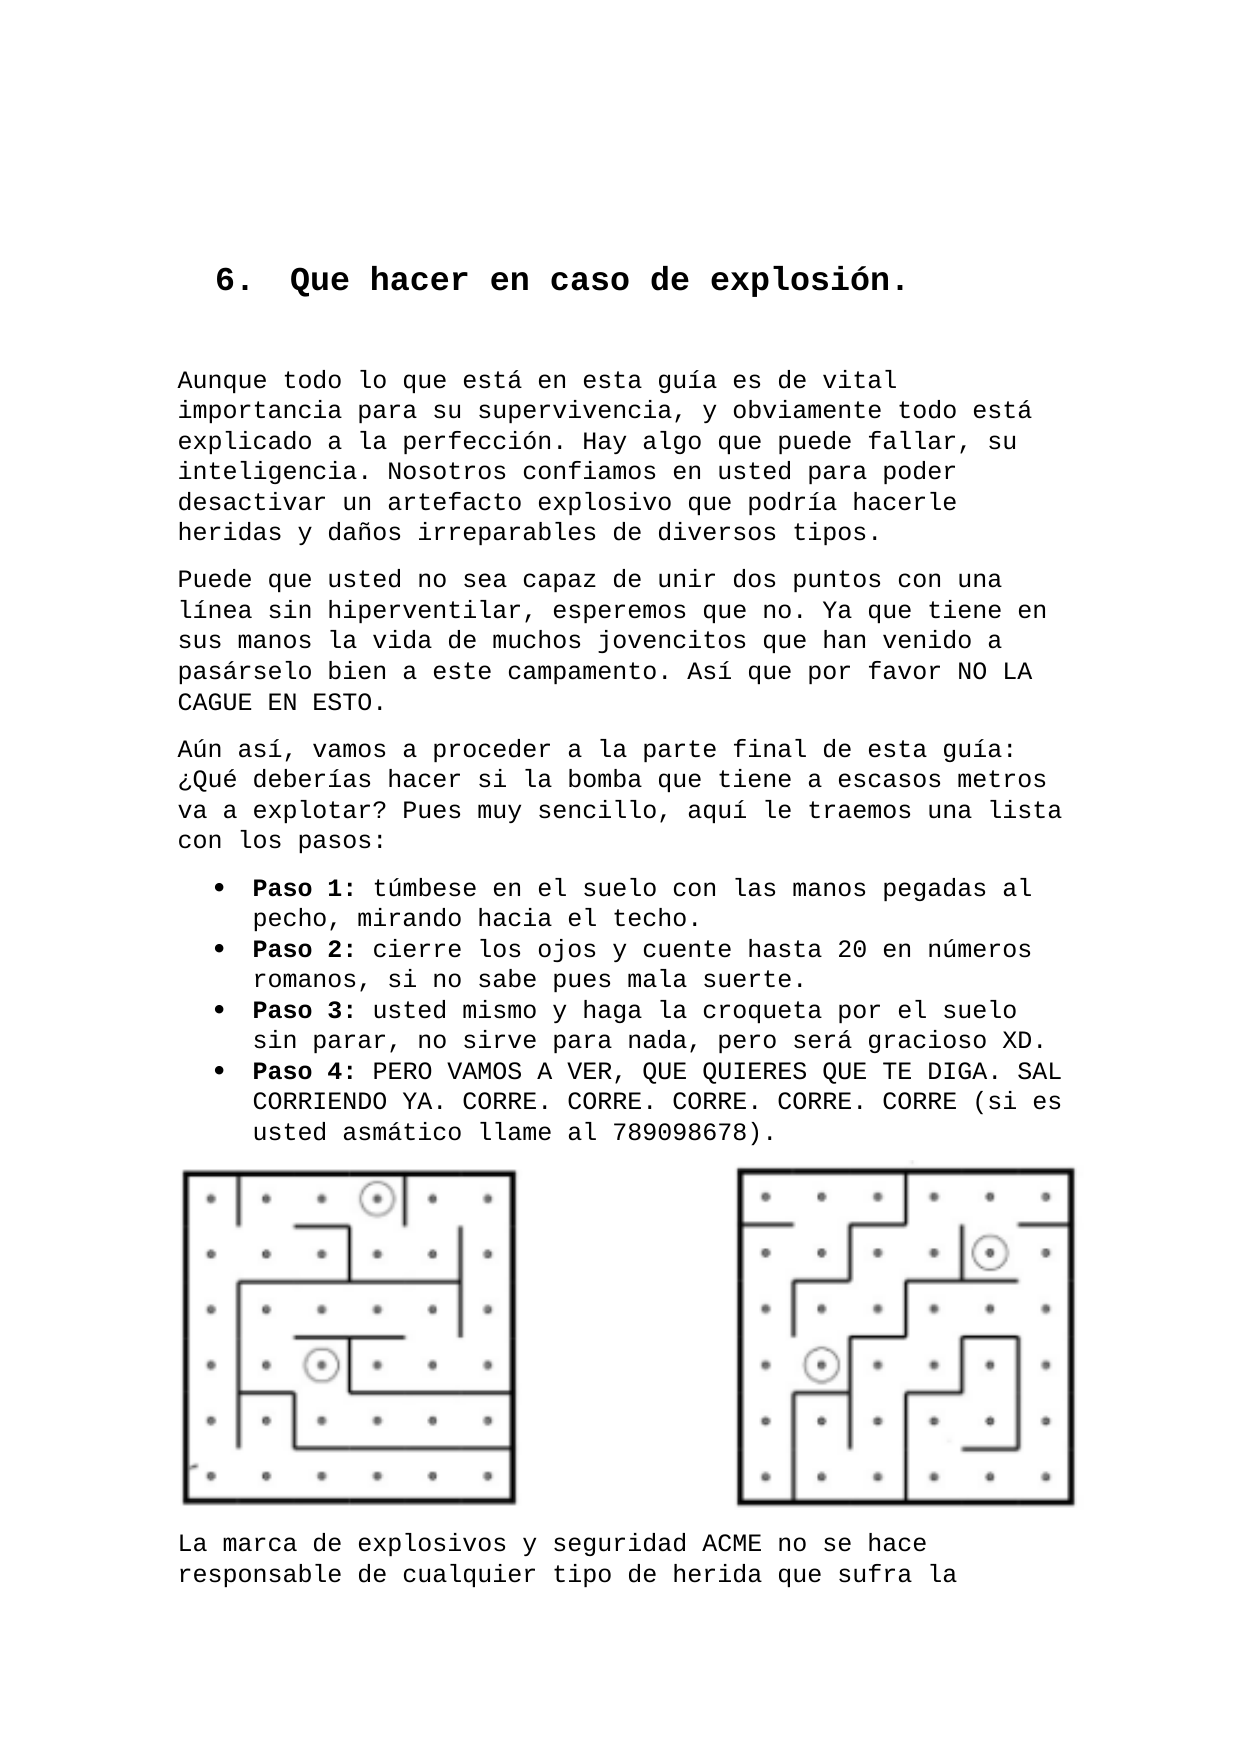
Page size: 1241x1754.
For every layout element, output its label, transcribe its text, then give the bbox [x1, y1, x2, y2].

list Paso 3: usted mismo y haga la croqueta por el suelo sin parar, no sirve para nada, pero será gracioso XD. [215, 997, 1063, 1056]
list Paso 4: PERO VAMOS A VER, QUE QUIERES QUE TE DIGA. SAL CORRIENDO YA. CORRE. CORRE. CORRE. CORRE. CORRE (si es usted asmático llame al 789098678). [215, 1058, 1063, 1148]
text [177, 1166, 1063, 1590]
text Aún así, vamos a proceder a la parte final de esta guía: ¿Qué deberías hacer si la bomba que tiene a escasos metros va a explotar? Pues muy sencillo, aquí le traemos una lista con los pasos: [177, 736, 1063, 856]
list Que hacer en caso de explosión. [215, 263, 1063, 300]
list Paso 1: túmbese en el suelo con las manos pegadas al pecho, mirando hacia el techo. [215, 875, 1063, 934]
text Puede que usted no sea capaz de unir dos puntos con una línea sin hiperventilar, esperemos que no. Ya que tiene en sus manos la vida de muchos jovencitos que han venido a pasárselo bien a este campamento. Así que por favor NO LA CAGUE EN ESTO. [177, 567, 1063, 717]
picture [729, 1160, 1085, 1510]
list Paso 2: cierre los ojos y cuente hasta 20 en números romanos, si no sabe pues mala suerte. [215, 936, 1063, 995]
text Aunque todo lo que está en esta guía es de vital importancia para su supervivencia, y obviamente todo está explicado a la perfección. Hay algo que puede fallar, su inteligencia. Nosotros confiamos en usted para poder desactivar un artefacto explosivo que podría hacerle heridas y daños irreparables de diversos tipos. [177, 367, 1063, 548]
picture [177, 1164, 523, 1510]
